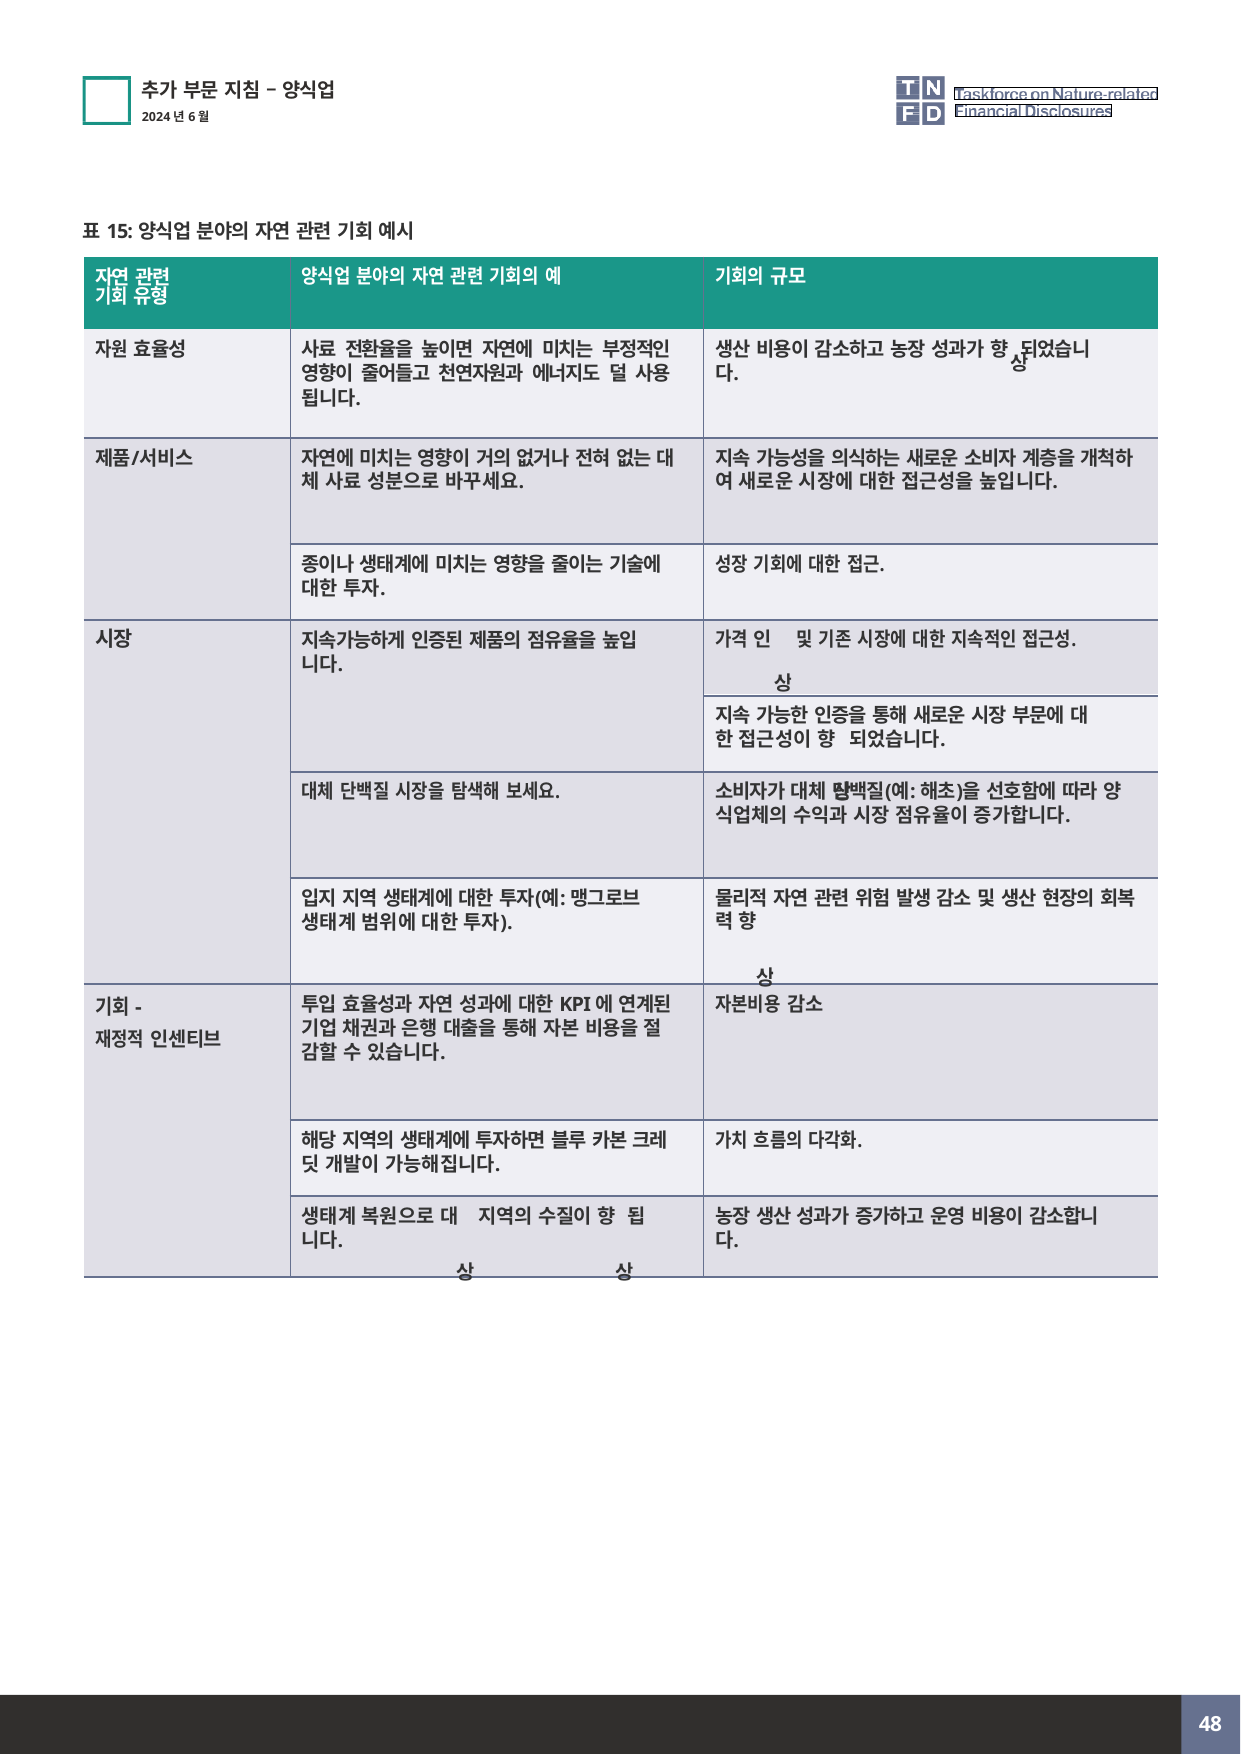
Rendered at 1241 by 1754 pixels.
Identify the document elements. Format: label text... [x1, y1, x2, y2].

table_cell 소비자가 대체 단백질(예: 해초)을 선호함에 따라 양 식업체의 수익과 시장 점유율이 증가합니다. [704, 773, 1158, 877]
picture [896, 76, 945, 125]
table_cell 제품/서비스 [84, 439, 290, 619]
table_cell 자연에 미치는 영향이 거의 없거나 전혀 없는 대 체 사료 성분으로 바꾸세요. [291, 439, 703, 543]
table_cell 투입 효율성과 자연 성과에 대한 KPI에 연계된 기업 채권과 은행 대출을 통해 자본 비용을 절 감할 수 있습니다. [291, 985, 703, 1119]
table_cell 대체 단백질 시장을 탐색해 보세요. [291, 773, 703, 877]
table_header 기회의 규모 [704, 257, 1158, 329]
picture [615, 1262, 633, 1281]
table_cell 지속가능하게 인증된 제품의 점유율을 높입 니다. [291, 621, 703, 771]
table_cell 성장 기회에 대한 접근. [704, 545, 1158, 619]
text 표 15: 양식업 분야의 자연 관련 기회 예시 [83, 215, 1169, 244]
picture [82, 76, 131, 125]
picture [1010, 353, 1028, 372]
text 2024년 6월 [142, 104, 1169, 126]
table_cell 가격 인 및 기존 시장에 대한 지속적인 접근성. [704, 621, 1158, 694]
table_cell 기회 - 재정적 인센티브 [84, 985, 290, 1276]
table_cell 가치 흐름의 다각화. [704, 1121, 1158, 1195]
table_cell 농장 생산 성과가 증가하고 운영 비용이 감소합니 다. [704, 1197, 1158, 1276]
table_cell 생태계 복원으로 대 지역의 수질이 향 됩 니다. [291, 1197, 703, 1276]
text 추가 부문 지침 ‒ 양식업 [142, 69, 1169, 104]
table_cell 자본비용 감소 [704, 985, 1158, 1119]
table_cell 생산 비용이 감소하고 농장 성과가 향 되었습니 다. [704, 329, 1158, 437]
table_cell 지속 가능한 인증을 통해 새로운 시장 부문에 대 한 접근성이 향 되었습니다. [704, 697, 1158, 771]
table_cell 지속 가능성을 의식하는 새로운 소비자 계층을 개척하 여 새로운 시장에 대한 접근성을 높입니다. [704, 439, 1158, 543]
table_cell 물리적 자연 관련 위험 발생 감소 및 생산 현장의 회복 력 향 [704, 879, 1158, 983]
table_cell 해당 지역의 생태계에 투자하면 블루 카본 크레 딧 개발이 가능해집니다. [291, 1121, 703, 1195]
table_header 양식업 분야의 자연 관련 기회의 예 [291, 257, 703, 329]
table_cell 사료 전환율을 높이면 자연에 미치는 부정적인 영향이 줄어들고 천연자원과 에너지도 덜 사용 됩니다. [291, 329, 703, 437]
picture [833, 781, 851, 801]
table_cell 입지 지역 생태계에 대한 투자(예: 맹그로브 생태계 범위에 대한 투자). [291, 879, 703, 983]
picture [456, 1262, 474, 1281]
table_header 자연 관련 기회 유형 [84, 257, 290, 329]
picture [756, 967, 774, 987]
table_cell 종이나 생태계에 미치는 영향을 줄이는 기술에 대한 투자. [291, 545, 703, 619]
table_cell 자원 효율성 [84, 329, 290, 437]
table_cell 시장 [84, 621, 290, 983]
picture [774, 673, 792, 692]
